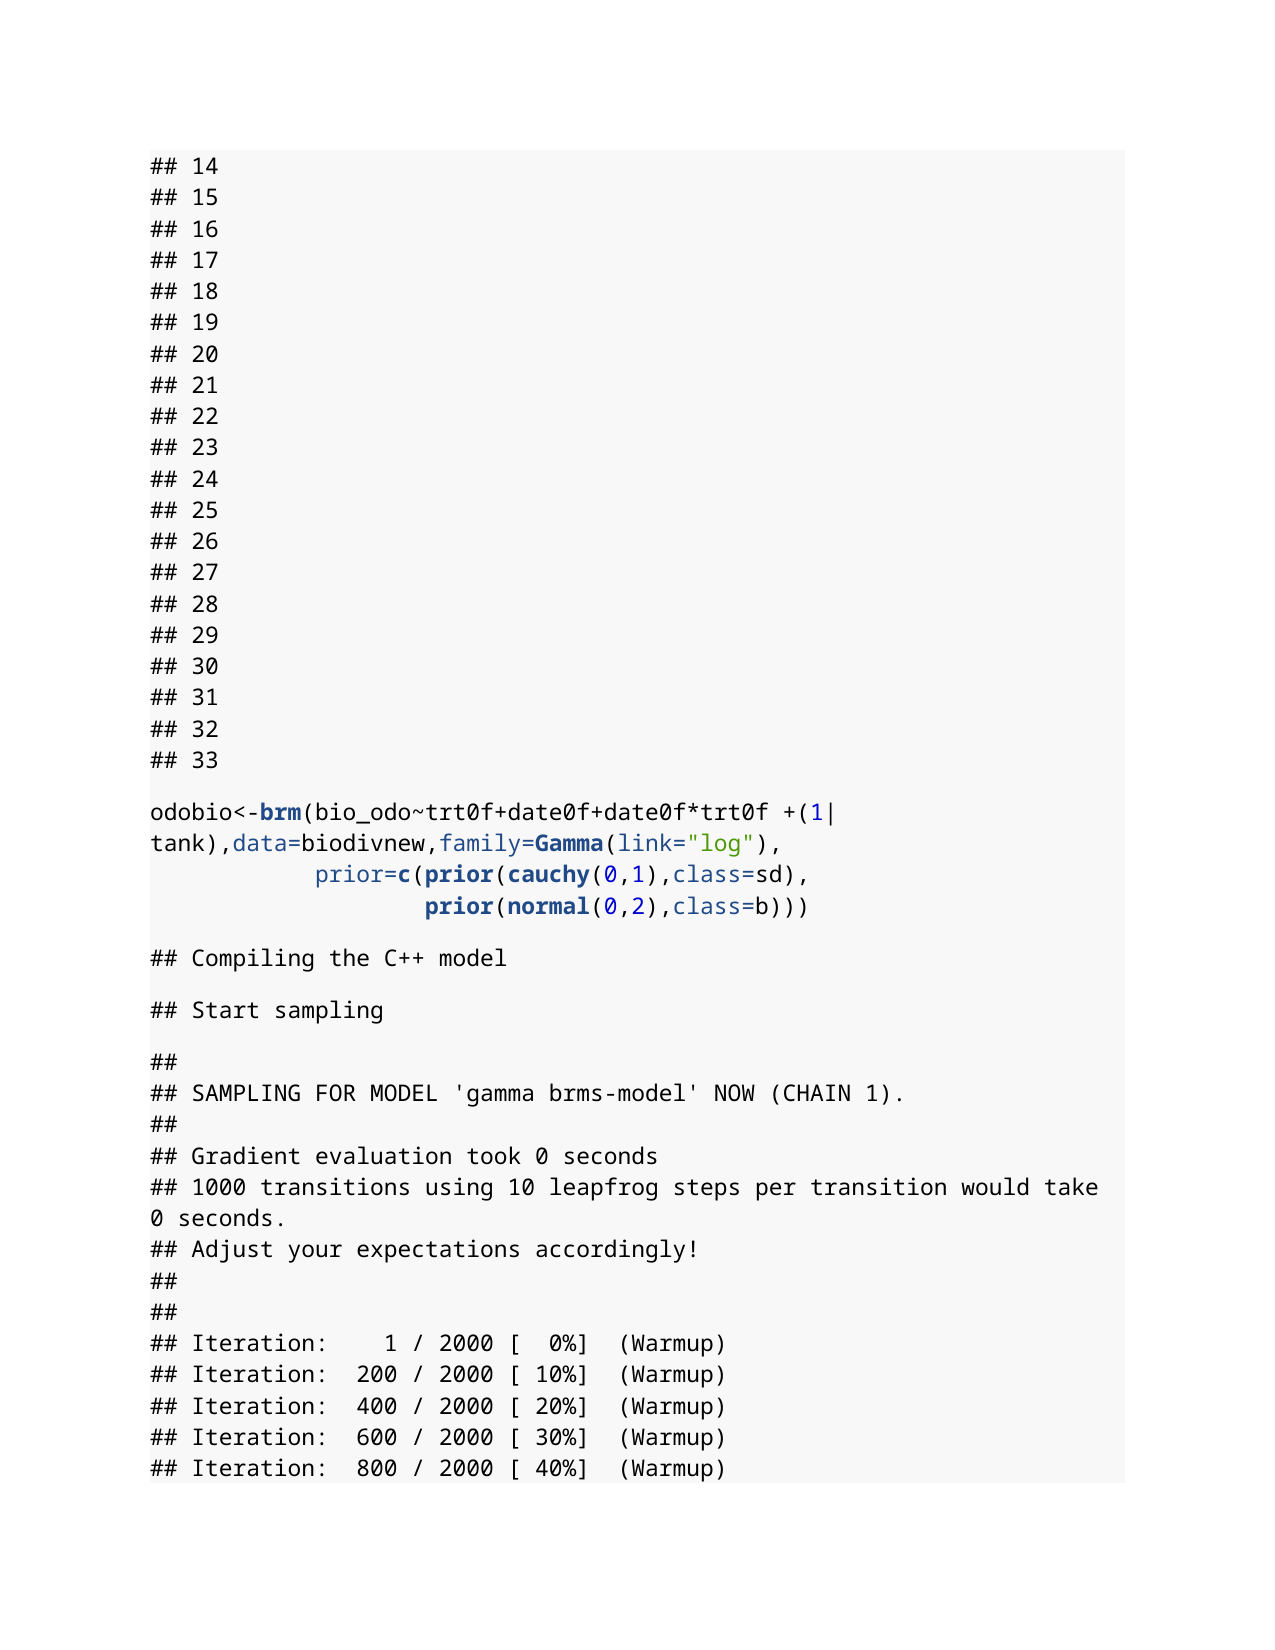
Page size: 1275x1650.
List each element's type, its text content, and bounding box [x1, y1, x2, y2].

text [150, 150, 1125, 775]
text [150, 1046, 1125, 1483]
text odobio<-brm(bio_odo~trt0f+date0f+date0f*trt0f +(1|tank),data=biodivnew,family=Gamma(link="log"), prior=c(prior(cauchy(0,1),class=sd), prior(normal(0,2),class=b))) [150, 796, 1125, 921]
text ## Compiling the C++ model [150, 942, 1125, 973]
text ## Start sampling [150, 994, 1125, 1025]
